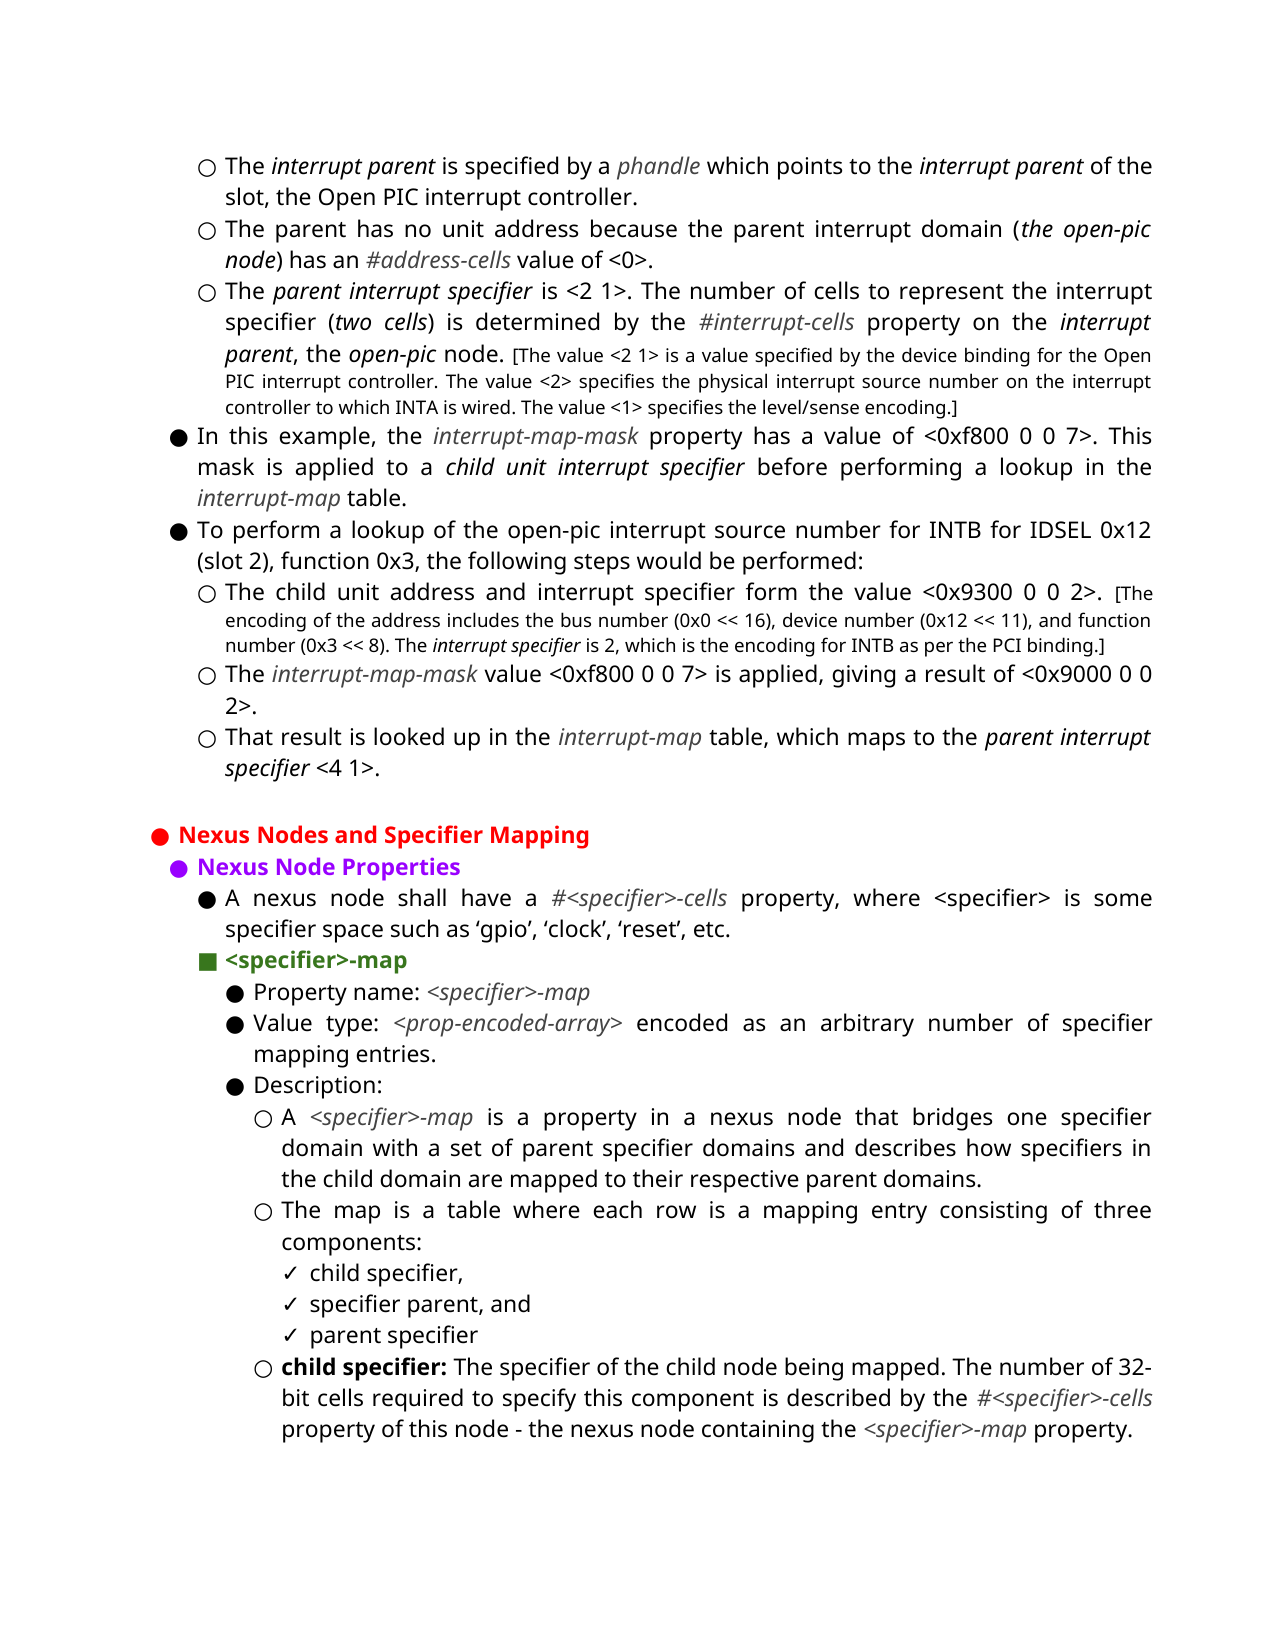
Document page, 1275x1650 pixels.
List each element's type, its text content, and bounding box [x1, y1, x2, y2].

list Description: [225, 1069, 1153, 1101]
list parent specifier [281, 1319, 1153, 1351]
list The map is a table where each row is a mapping entry consisting of three components: [253, 1194, 1153, 1257]
list The interrupt parent is specified by a phandle which points to the interrupt parent of the slot, the Open PIC interrupt controller. [197, 150, 1153, 212]
list A nexus node shall have a #<specifier>-cells property, where <specifier> is some specifier space such as ‘gpio’, ‘clock’, ‘reset’, etc. [197, 882, 1153, 944]
list Nexus Nodes and Specifier Mapping [150, 819, 1153, 851]
list A <specifier>-map is a property in a nexus node that bridges one specifier domain with a set of parent specifier domains and describes how specifiers in the child domain are mapped to their respective parent domains. [253, 1101, 1153, 1194]
list <specifier>-map [197, 944, 1153, 976]
list The interrupt-map-mask value <0xf800 0 0 7> is applied, giving a result of <0x9000 0 0 2>. [197, 658, 1153, 721]
list The child unit address and interrupt specifier form the value <0x9300 0 0 2>. [The encoding of the address includes the bus number (0x0 << 16), device number (0x12 << 11), and function number (0x3 << 8). The interrupt specifier is 2, which is the encoding for INTB as per the PCI binding.] [197, 576, 1153, 658]
list Nexus Node Properties [169, 851, 1153, 882]
list The parent interrupt specifier is <2 1>. The number of cells to represent the interrupt specifier (two cells) is determined by the #interrupt-cells property on the interrupt parent, the open-pic node. [The value <2 1> is a value specified by the device binding for the Open PIC interrupt controller. The value <2> specifies the physical interrupt source number on the interrupt controller to which INTA is wired. The value <1> specifies the level/sense encoding.] [197, 275, 1153, 420]
list child specifier, [281, 1257, 1153, 1288]
list In this example, the interrupt-map-mask property has a value of <0xf800 0 0 7>. This mask is applied to a child unit interrupt specifier before performing a lookup in the interrupt-map table. [169, 420, 1153, 513]
list child specifier: The specifier of the child node being mapped. The number of 32-bit cells required to specify this component is described by the #<specifier>-cells property of this node - the nexus node containing the <specifier>-map property. [253, 1351, 1153, 1444]
list Property name: <specifier>-map [225, 976, 1153, 1007]
list specifier parent, and [281, 1288, 1153, 1319]
list To perform a lookup of the open-pic interrupt source number for INTB for IDSEL 0x12 (slot 2), function 0x3, the following steps would be performed: [169, 513, 1153, 576]
list That result is looked up in the interrupt-map table, which maps to the parent interrupt specifier <4 1>. [197, 721, 1153, 783]
list Value type: <prop-encoded-array> encoded as an arbitrary number of specifier mapping entries. [225, 1007, 1153, 1069]
list The parent has no unit address because the parent interrupt domain (the open-pic node) has an #address-cells value of <0>. [197, 212, 1153, 275]
